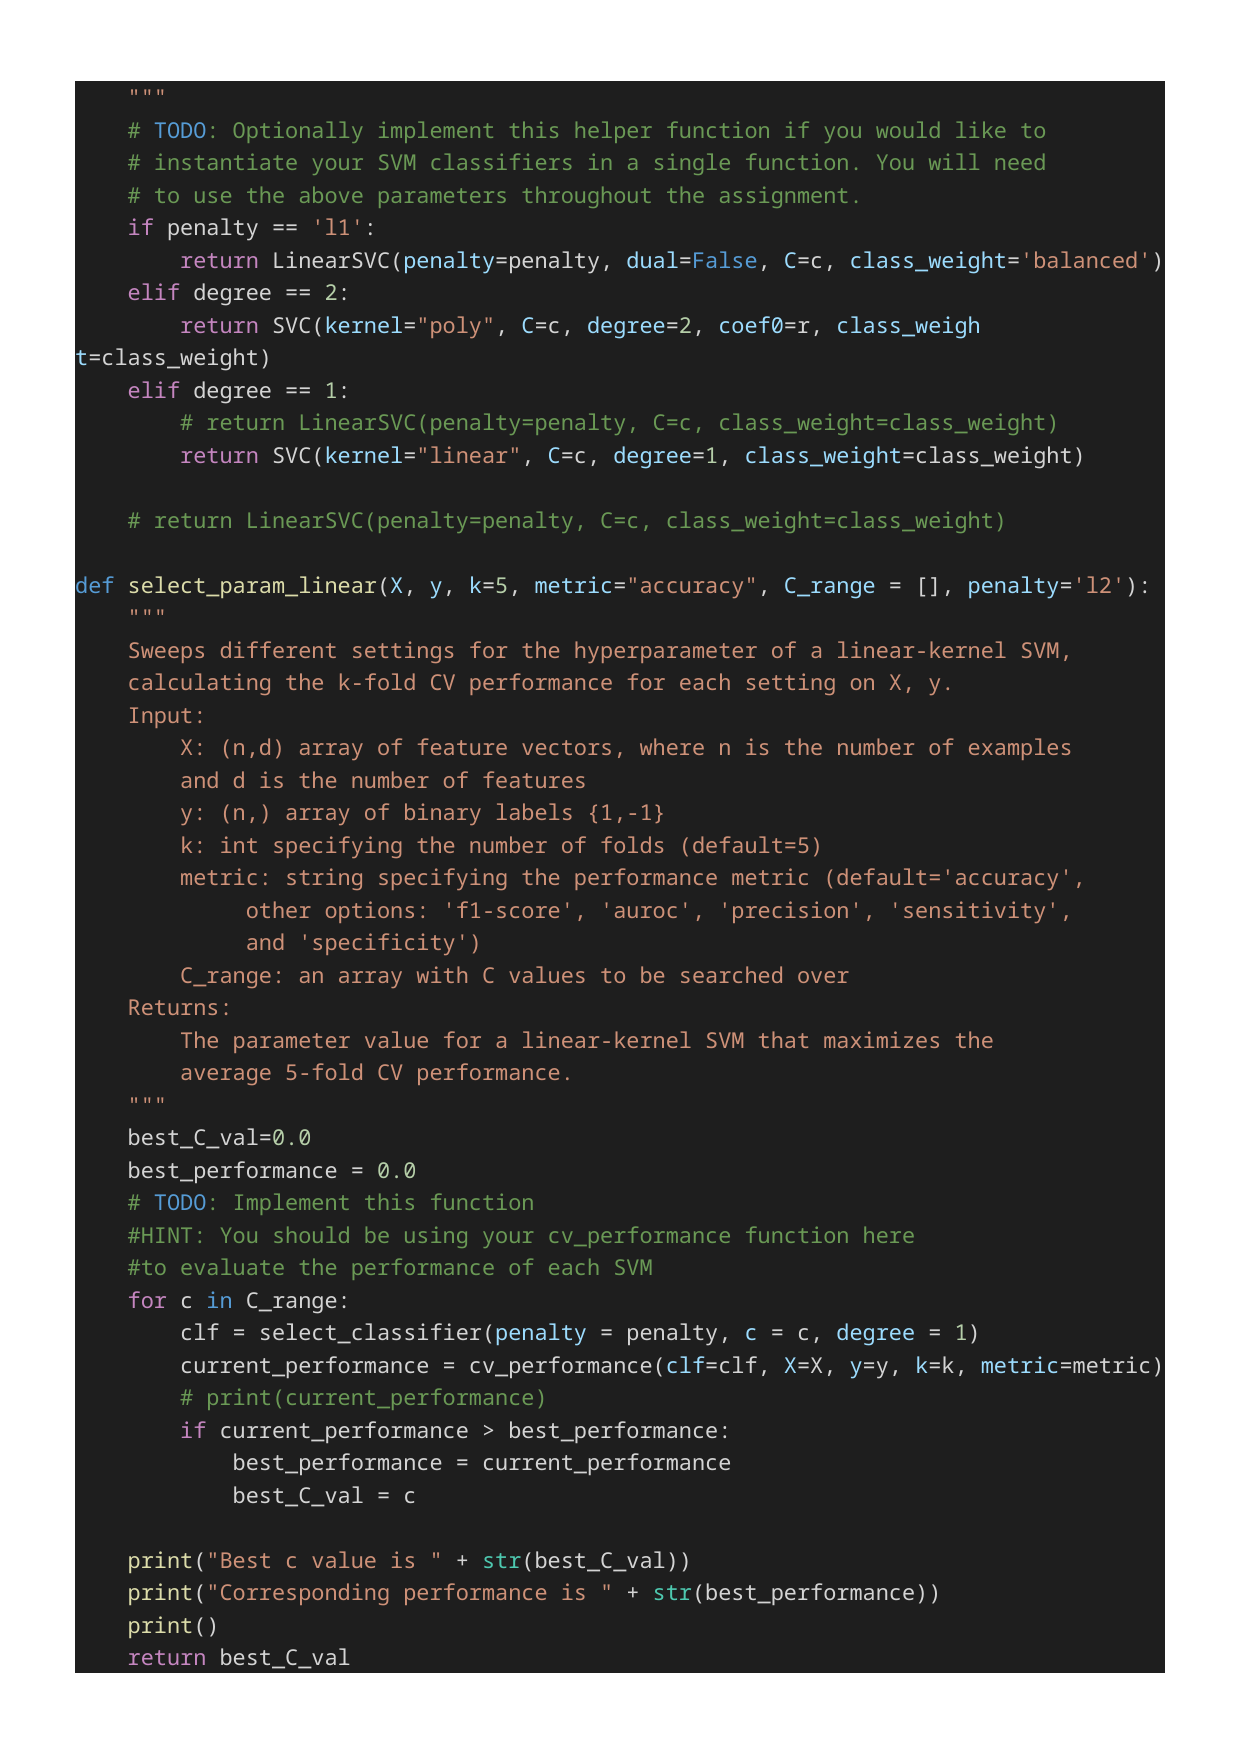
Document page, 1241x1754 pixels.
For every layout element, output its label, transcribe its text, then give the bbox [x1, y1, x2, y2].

text and 'specificity') [75, 926, 1165, 958]
text return LinearSVC(penalty=penalty, dual=False, C=c, class_weight='balanced') [75, 243, 1165, 276]
text elif degree == 1: [75, 373, 1165, 406]
text return SVC(kernel="linear", C=c, degree=1, class_weight=class_weight) [75, 438, 1165, 471]
text X: (n,d) array of feature vectors, where n is the number of examples [75, 731, 1165, 763]
text # TODO: Optionally implement this helper function if you would like to [75, 113, 1165, 146]
text other options: 'f1-score', 'auroc', 'precision', 'sensitivity', [75, 893, 1165, 926]
text print() [75, 1608, 1165, 1641]
text best_C_val = c [75, 1478, 1165, 1511]
text average 5-fold CV performance. [75, 1056, 1165, 1088]
text best_performance = current_performance [75, 1446, 1165, 1478]
text return SVC(kernel="poly", C=c, degree=2, coef0=r, class_weight=class_weight) [75, 308, 1165, 373]
text #to evaluate the performance of each SVM [75, 1251, 1165, 1283]
text C_range: an array with C values to be searched over [75, 958, 1165, 991]
text The parameter value for a linear-kernel SVM that maximizes the [75, 1023, 1165, 1056]
text print("Best c value is " + str(best_C_val)) [75, 1543, 1165, 1576]
text elif degree == 2: [75, 276, 1165, 308]
text # return LinearSVC(penalty=penalty, C=c, class_weight=class_weight) [75, 406, 1165, 438]
text # return LinearSVC(penalty=penalty, C=c, class_weight=class_weight) [75, 503, 1165, 536]
text """ [75, 1088, 1165, 1121]
text """ [75, 81, 1165, 113]
text current_performance = cv_performance(clf=clf, X=X, y=y, k=k, metric=metric) [75, 1348, 1165, 1381]
text if penalty == 'l1': [75, 211, 1165, 243]
text """ [75, 601, 1165, 633]
text return best_C_val [75, 1641, 1165, 1673]
text best_performance = 0.0 [75, 1153, 1165, 1186]
text k: int specifying the number of folds (default=5) [75, 828, 1165, 861]
text best_C_val=0.0 [75, 1121, 1165, 1153]
text and d is the number of features [75, 763, 1165, 796]
text y: (n,) array of binary labels {1,-1} [75, 796, 1165, 828]
text print("Corresponding performance is " + str(best_performance)) [75, 1576, 1165, 1608]
text metric: string specifying the performance metric (default='accuracy', [75, 861, 1165, 893]
text for c in C_range: [75, 1283, 1165, 1316]
text # to use the above parameters throughout the assignment. [75, 178, 1165, 211]
text clf = select_classifier(penalty = penalty, c = c, degree = 1) [75, 1316, 1165, 1348]
text calculating the k-fold CV performance for each setting on X, y. [75, 666, 1165, 698]
text #HINT: You should be using your cv_performance function here [75, 1218, 1165, 1251]
text if current_performance > best_performance: [75, 1413, 1165, 1446]
text Returns: [75, 991, 1165, 1023]
text def select_param_linear(X, y, k=5, metric="accuracy", C_range = [], penalty='l2'): [75, 568, 1165, 601]
text Input: [75, 698, 1165, 731]
text Sweeps different settings for the hyperparameter of a linear-kernel SVM, [75, 633, 1165, 666]
text # instantiate your SVM classifiers in a single function. You will need [75, 146, 1165, 178]
text # TODO: Implement this function [75, 1186, 1165, 1218]
text # print(current_performance) [75, 1381, 1165, 1413]
